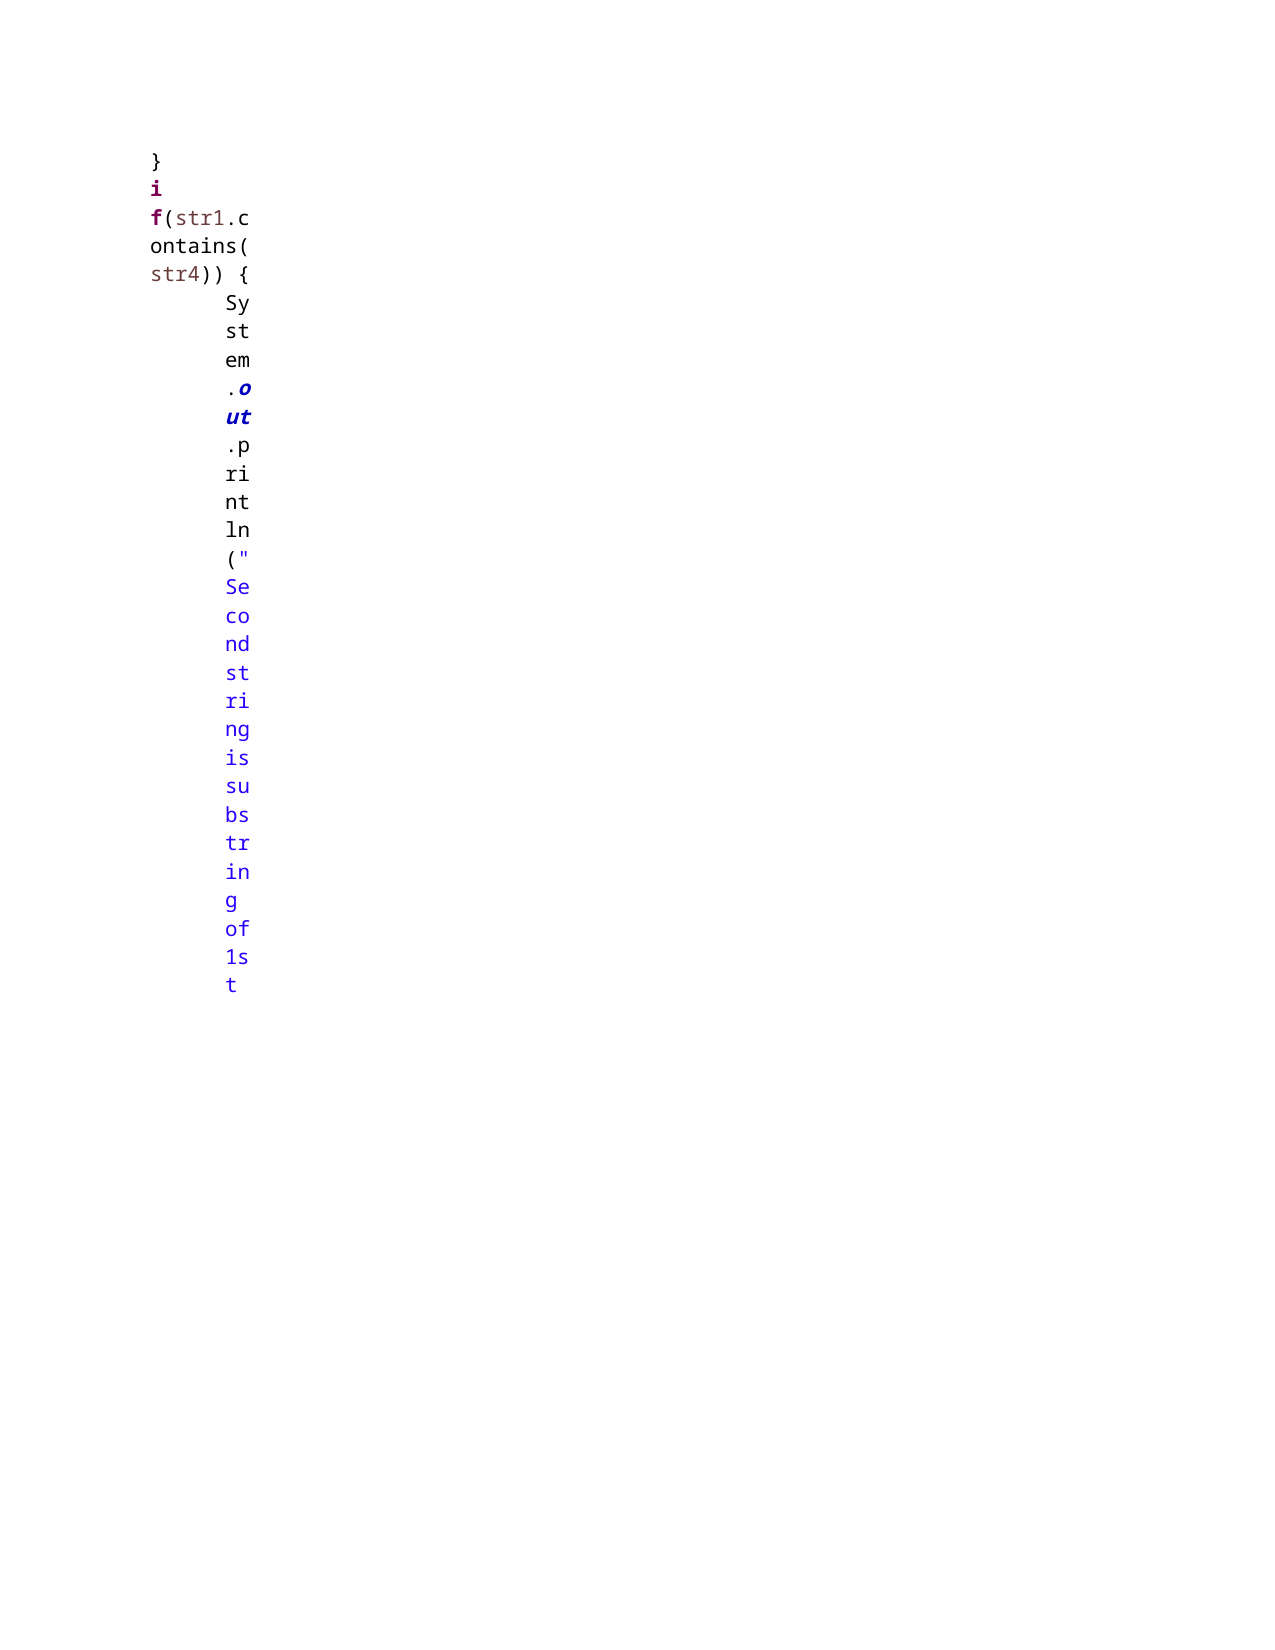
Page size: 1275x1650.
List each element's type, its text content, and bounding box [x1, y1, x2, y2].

text if(str1.contains(str4)) { [150, 174, 253, 288]
text System.out.println("Second string is substring of 1st [225, 288, 253, 999]
text } [150, 146, 253, 174]
